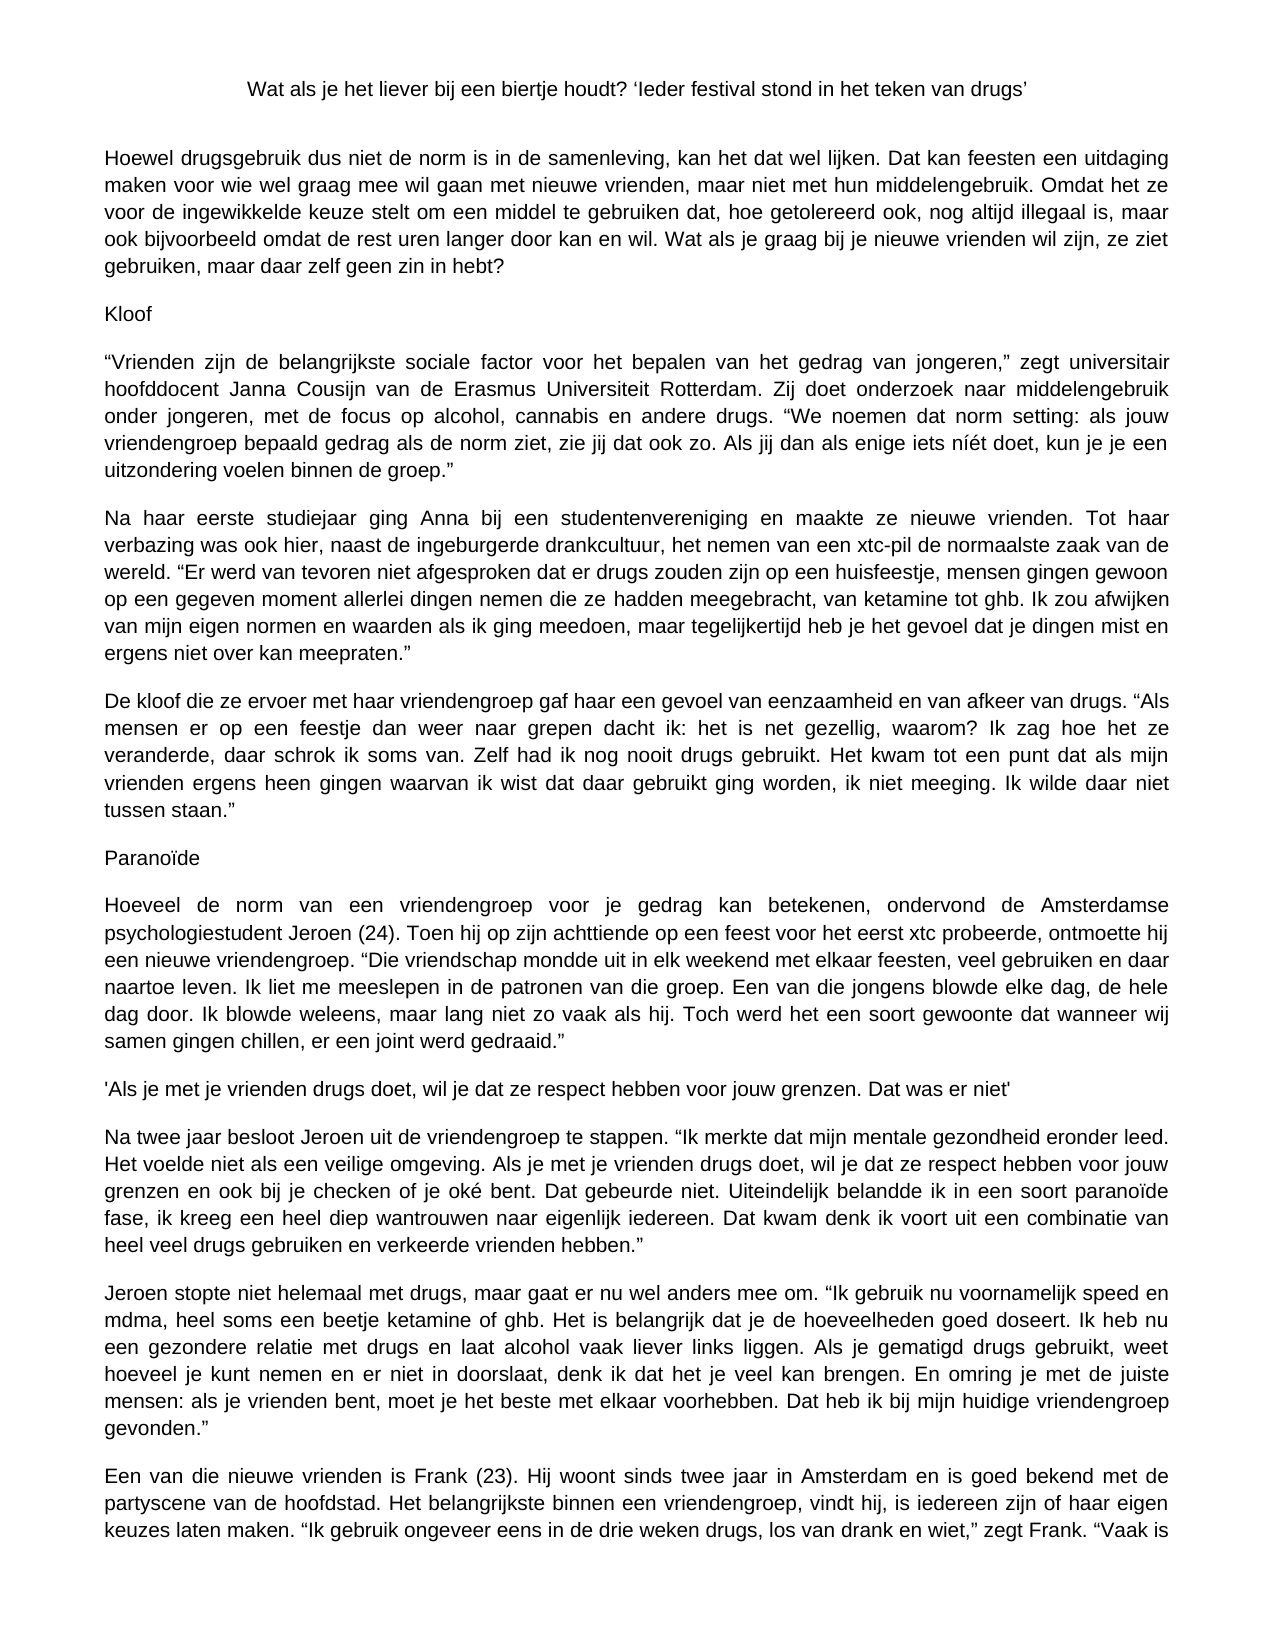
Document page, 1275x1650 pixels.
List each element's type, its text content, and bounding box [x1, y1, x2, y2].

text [104, 1461, 1171, 1542]
text Na haar eerste studiejaar ging Anna bij een studentenvereniging en maakte ze nieuwe vrienden. Tot haar verbazing was ook hier, naast de ingeburgerde drankcultuur, het nemen van een xtc-pil de normaalste zaak van de wereld. “Er werd van tevoren niet afgesproken dat er drugs zouden zijn op een huisfeestje, mensen gingen gewoon op een gegeven moment allerlei dingen nemen die ze ­hadden meegebracht, van ketamine tot ghb. Ik zou afwijken van mijn eigen normen en waarden als ik ging meedoen, maar tegelijkertijd heb je het gevoel dat je dingen mist en ergens niet over kan meepraten.” [104, 503, 1171, 665]
text “Vrienden zijn de belangrijkste sociale ­factor voor het bepalen van het gedrag van jongeren,” zegt universitair hoofd­docent Janna Cousijn van de Erasmus Universiteit Rotterdam. Zij doet onderzoek naar middelengebruik onder jongeren, met de focus op alcohol, cannabis en andere drugs. “We noemen dat norm setting: als jouw vriendengroep bepaald gedrag als de norm ziet, zie jij dat ook zo. Als jij dan als enige iets níét doet, kun je je een uitzondering voelen binnen de groep.” [104, 346, 1171, 482]
text Na twee jaar besloot Jeroen uit de vriendengroep te stappen. “Ik merkte dat mijn mentale gezondheid eronder leed. Het voelde niet als een veilige omgeving. Als je met je vrienden drugs doet, wil je dat ze respect hebben voor jouw grenzen en ook bij je checken of je oké bent. Dat gebeurde niet. Uiteindelijk belandde ik in een soort paranoïde fase, ik kreeg een heel diep wantrouwen naar eigenlijk iedereen. Dat kwam denk ik voort uit een combinatie van heel veel drugs gebruiken en verkeerde vrienden hebben.” [104, 1121, 1171, 1257]
text Paranoïde [104, 842, 1171, 869]
text Kloof [104, 298, 1171, 326]
text Jeroen stopte niet helemaal met drugs, maar gaat er nu wel anders mee om. “Ik gebruik nu voornamelijk speed en mdma, heel soms een beetje ketamine of ghb. Het is belangrijk dat je de hoeveelheden goed doseert. Ik heb nu een gezondere relatie met drugs en laat alcohol vaak liever links liggen. Als je gematigd drugs gebruikt, weet hoeveel je kunt nemen en er niet in doorslaat, denk ik dat het je veel kan brengen. En omring je met de juiste mensen: als je vrienden bent, moet je het beste met elkaar voorhebben. Dat heb ik bij mijn huidige vriendengroep gevonden.” [104, 1278, 1171, 1440]
text Hoewel drugsgebruik dus niet de norm is in de samenleving, kan het dat wel lijken. Dat kan feesten een uitdaging maken voor wie wel graag mee wil gaan met nieuwe vrienden, maar niet met hun middelengebruik. Omdat het ze voor de ingewikkelde keuze stelt om een middel te gebruiken dat, hoe getolereerd ook, nog altijd illegaal is, maar ook bijvoorbeeld omdat de rest uren langer door kan en wil. Wat als je graag bij je nieuwe vrienden wil zijn, ze ziet gebruiken, maar daar zelf geen zin in hebt? [104, 142, 1171, 278]
text De kloof die ze ervoer met haar vriendengroep gaf haar een gevoel van eenzaamheid en van afkeer van drugs. “Als mensen er op een feestje dan weer naar grepen dacht ik: het is net gezellig, waarom? Ik zag hoe het ze veranderde, daar schrok ik soms van. Zelf had ik nog nooit drugs gebruikt. Het kwam tot een punt dat als mijn vrienden ergens heen gingen waarvan ik wist dat daar gebruikt ging worden, ik niet meeging. Ik wilde daar niet tussen staan.” [104, 686, 1171, 821]
text Hoeveel de norm van een vriendengroep voor je gedrag kan betekenen, ondervond de Amsterdamse psychologiestudent Jeroen (24). Toen hij op zijn achttiende op een feest voor het eerst xtc probeerde, ontmoette hij een nieuwe vriendengroep. “Die vriendschap mondde uit in elk weekend met elkaar feesten, veel gebruiken en daar naartoe leven. Ik liet me meeslepen in de patronen van die groep. Een van die jongens blowde elke dag, de hele dag door. Ik blowde weleens, maar lang niet zo vaak als hij. Toch werd het een soort gewoonte dat wanneer wij samen gingen chillen, er een joint werd gedraaid.” [104, 890, 1171, 1053]
text 'Als je met je vrienden drugs doet, wil je dat ze respect hebben voor jouw grenzen. Dat was er niet' [104, 1073, 1171, 1101]
